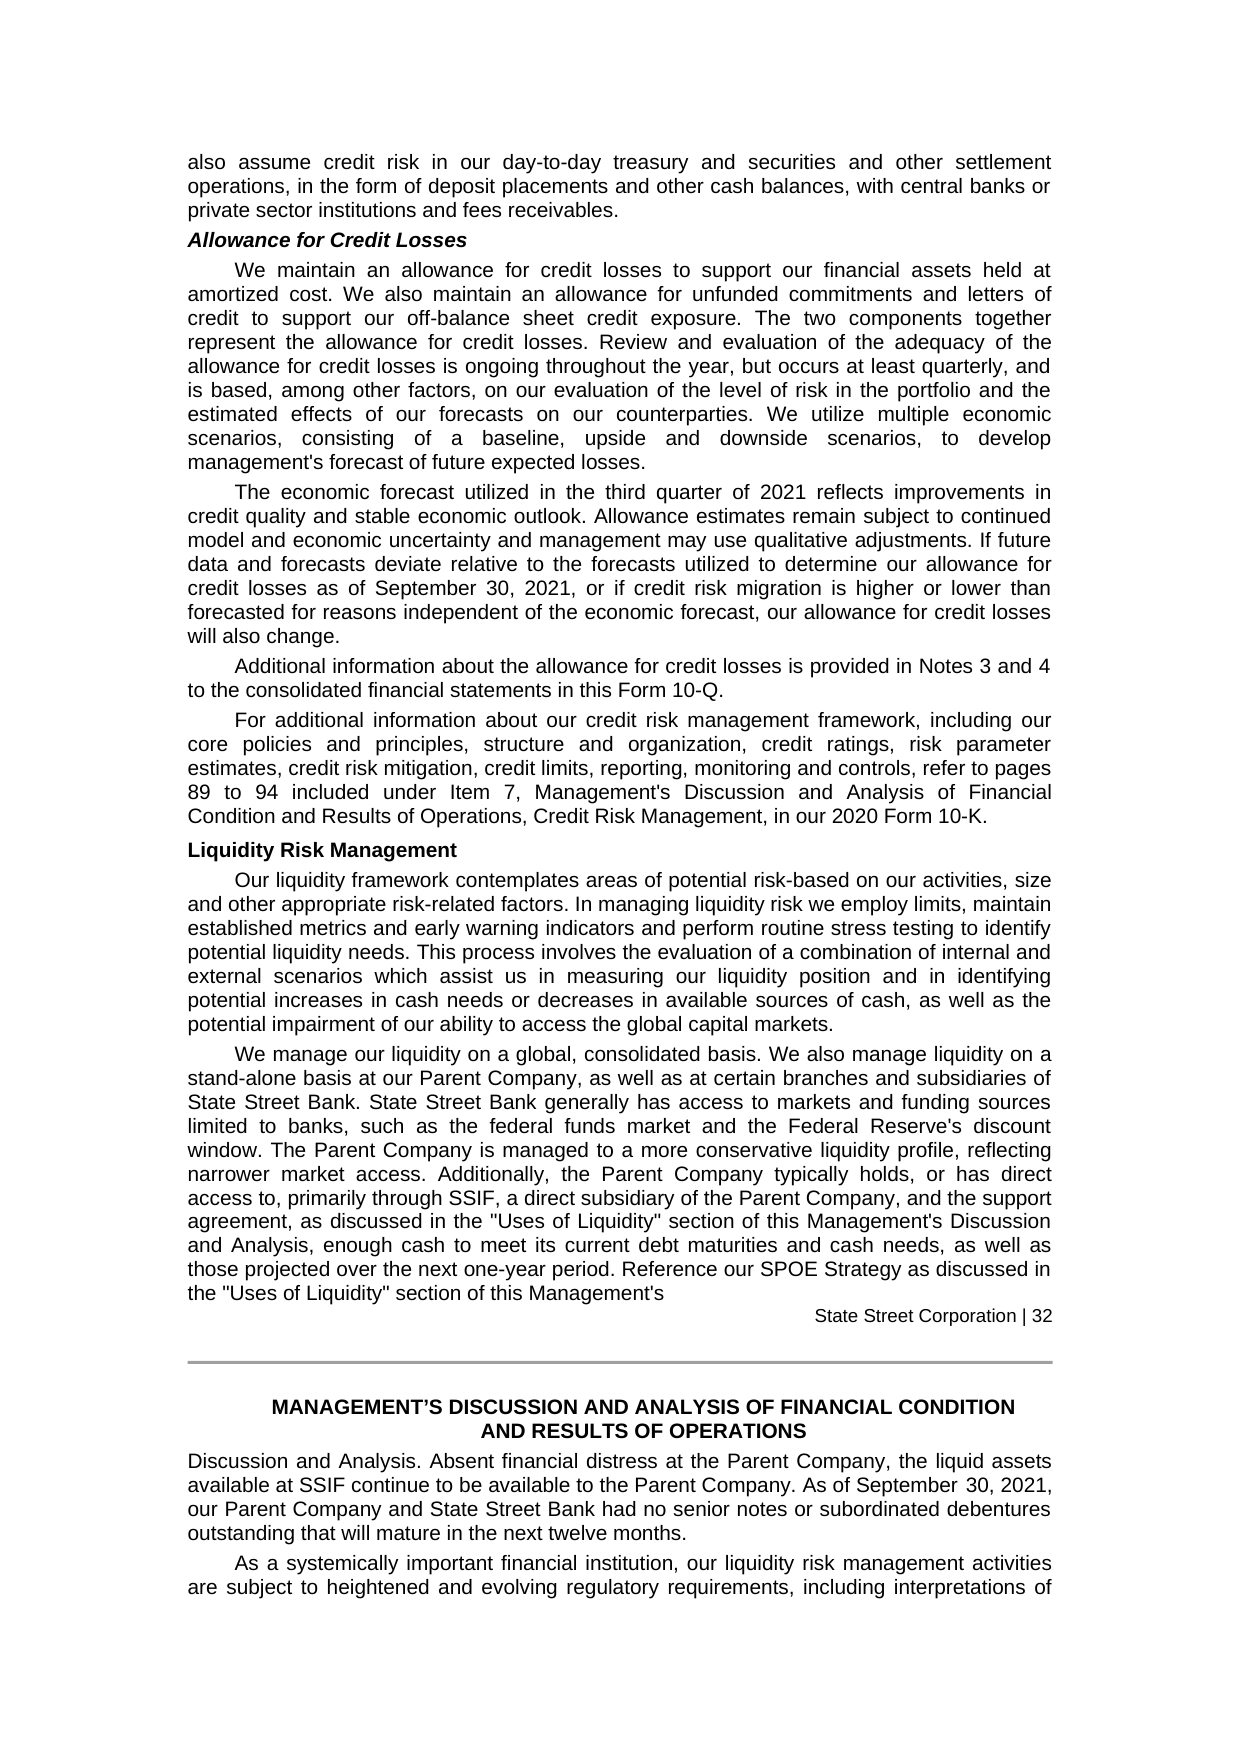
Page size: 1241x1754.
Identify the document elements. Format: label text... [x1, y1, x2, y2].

text Additional information about the allowance for credit losses is provided in Notes 3 and 4 to the consolidated financial statements in this Form 10-Q. [187, 654, 1053, 702]
text Allowance for Credit Losses [187, 228, 1053, 252]
text Liquidity Risk Management [187, 837, 1053, 861]
text We maintain an allowance for credit losses to support our financial assets held at amortized cost. We also maintain an allowance for unfunded commitments and letters of credit to support our off-balance sheet credit exposure. The two components together represent the allowance for credit losses. Review and evaluation of the adequacy of the allowance for credit losses is ongoing throughout the year, but occurs at least quarterly, and is based, among other factors, on our evaluation of the level of risk in the portfolio and the estimated effects of our forecasts on our counterparties. We utilize multiple economic scenarios, consisting of a baseline, upside and downside scenarios, to develop management's forecast of future expected losses. [187, 258, 1053, 474]
text AND RESULTS OF OPERATIONS [187, 1419, 1053, 1443]
text MANAGEMENT’S DISCUSSION AND ANALYSIS OF FINANCIAL CONDITION [187, 1395, 1053, 1419]
text For additional information about our credit risk management framework, including our core policies and principles, structure and organization, credit ratings, risk parameter estimates, credit risk mitigation, credit limits, reporting, monitoring and controls, refer to pages 89 to 94 included under Item 7, Management's Discussion and Analysis of Financial Condition and Results of Operations, Credit Risk Management, in our 2020 Form 10-K. [187, 708, 1053, 828]
text We manage our liquidity on a global, consolidated basis. We also manage liquidity on a stand-alone basis at our Parent Company, as well as at certain branches and subsidiaries of State Street Bank. State Street Bank generally has access to markets and funding sources limited to banks, such as the federal funds market and the Federal Reserve's discount window. The Parent Company is managed to a more conservative liquidity profile, reflecting narrower market access. Additionally, the Parent Company typically holds, or has direct access to, primarily through SSIF, a direct subsidiary of the Parent Company, and the support agreement, as discussed in the "Uses of Liquidity" section of this Management's Discussion and Analysis, enough cash to meet its current debt maturities and cash needs, as well as those projected over the next one-year period. Reference our SPOE Strategy as discussed in the "Uses of Liquidity" section of this Management's [187, 1042, 1053, 1305]
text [187, 150, 1053, 222]
text The economic forecast utilized in the third quarter of 2021 reflects improvements in credit quality and stable economic outlook. Allowance estimates remain subject to continued model and economic uncertainty and management may use qualitative adjustments. If future data and forecasts deviate relative to the forecasts utilized to determine our allowance for credit losses as of September 30, 2021, or if credit risk migration is higher or lower than forecasted for reasons independent of the economic forecast, our allowance for credit losses will also change. [187, 480, 1053, 648]
text State Street Corporation | 32 [187, 1305, 1053, 1327]
text Discussion and Analysis. Absent financial distress at the Parent Company, the liquid assets available at SSIF continue to be available to the Parent Company. As of September 30, 2021, our Parent Company and State Street Bank had no senior notes or subordinated debentures outstanding that will mature in the next twelve months. [187, 1449, 1053, 1545]
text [187, 1551, 1053, 1599]
text Our liquidity framework contemplates areas of potential risk-based on our activities, size and other appropriate risk-related factors. In managing liquidity risk we employ limits, maintain established metrics and early warning indicators and perform routine stress testing to identify potential liquidity needs. This process involves the evaluation of a combination of internal and external scenarios which assist us in measuring our liquidity position and in identifying potential increases in cash needs or decreases in available sources of cash, as well as the potential impairment of our ability to access the global capital markets. [187, 868, 1053, 1035]
